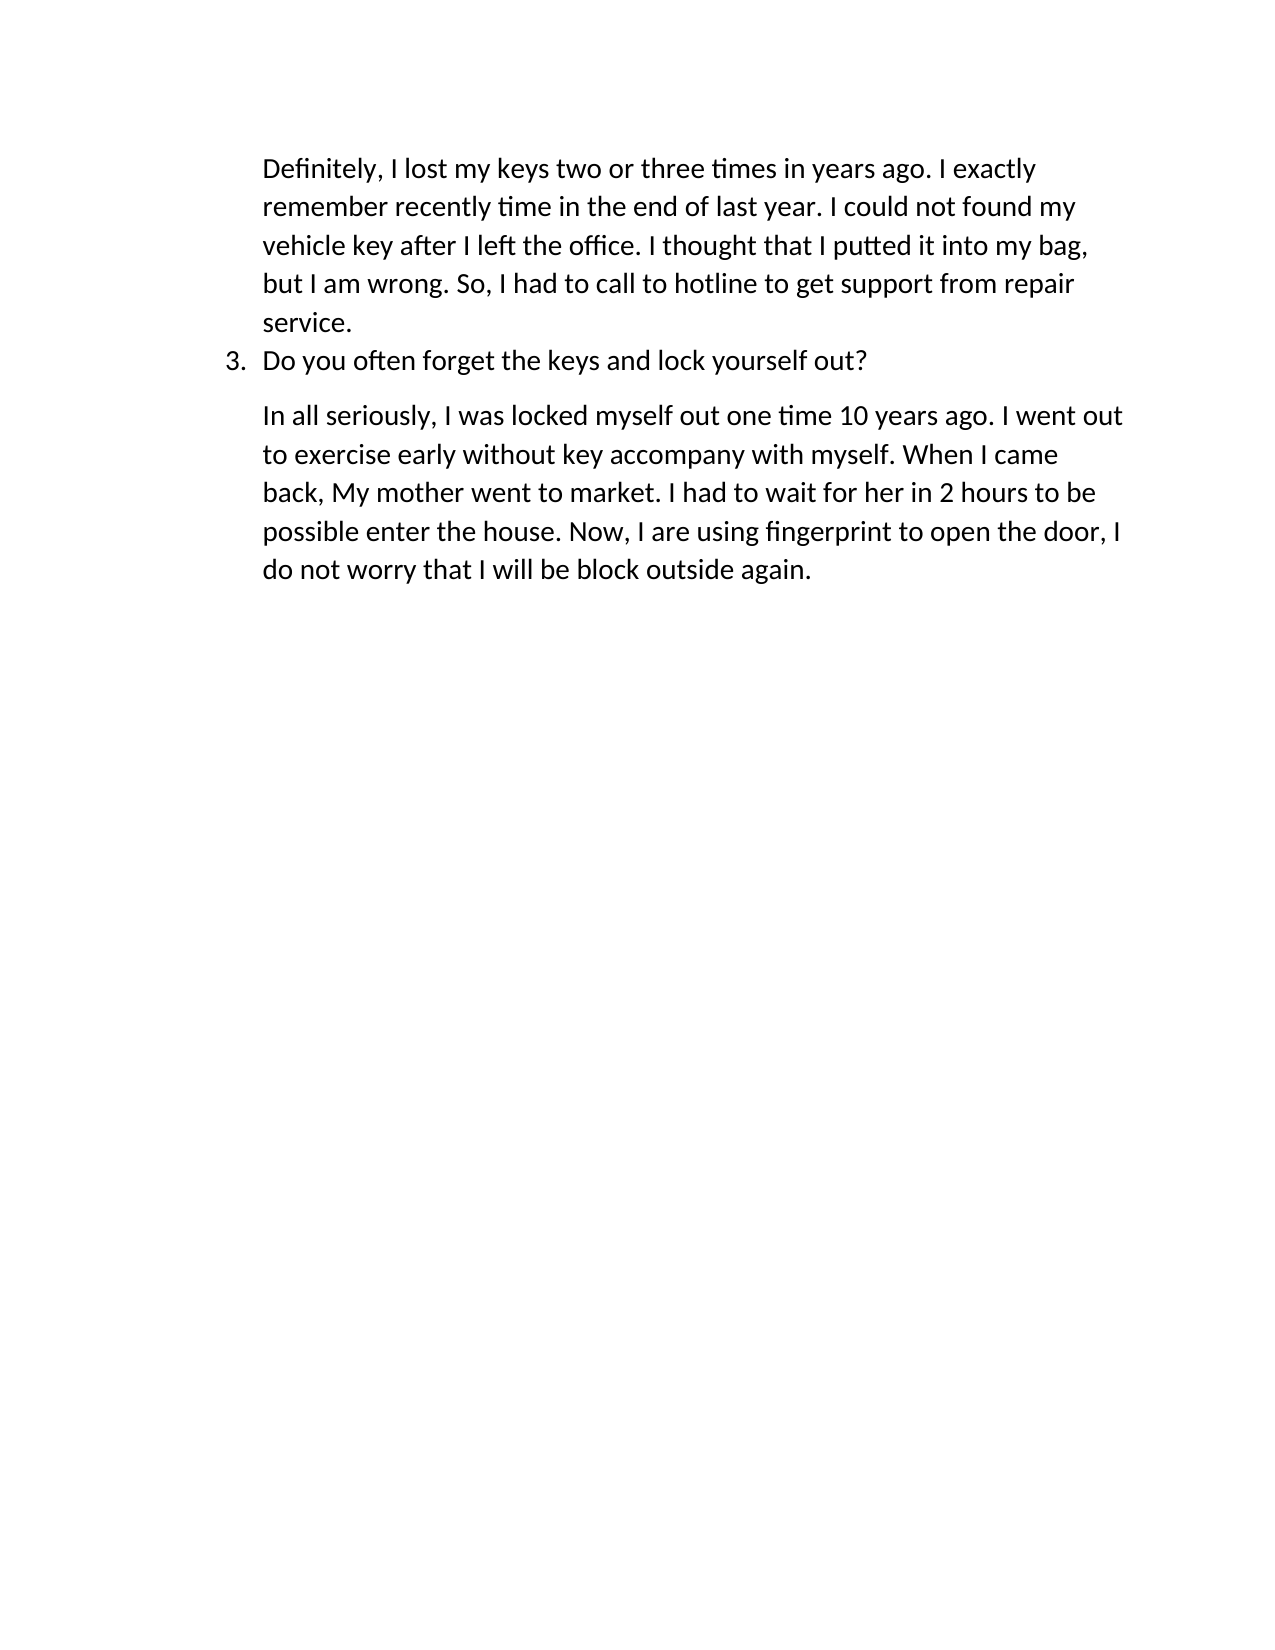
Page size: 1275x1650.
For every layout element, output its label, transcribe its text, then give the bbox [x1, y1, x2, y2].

text In all seriously, I was locked myself out one time 10 years ago. I went out to exercise early without key accompany with myself. When I came back, My mother went to market. I had to wait for her in 2 hours to be possible enter the house. Now, I are using fingerprint to open the door, I do not worry that I will be block outside again. [262, 397, 1125, 587]
list Do you often forget the keys and lock yourself out? [225, 342, 1125, 378]
list Definitely, I lost my keys two or three times in years ago. I exactly remember recently time in the end of last year. I could not found my vehicle key after I left the office. I thought that I putted it into my bag, but I am wrong. So, I had to call to hotline to get support from repair service. [262, 150, 1125, 339]
